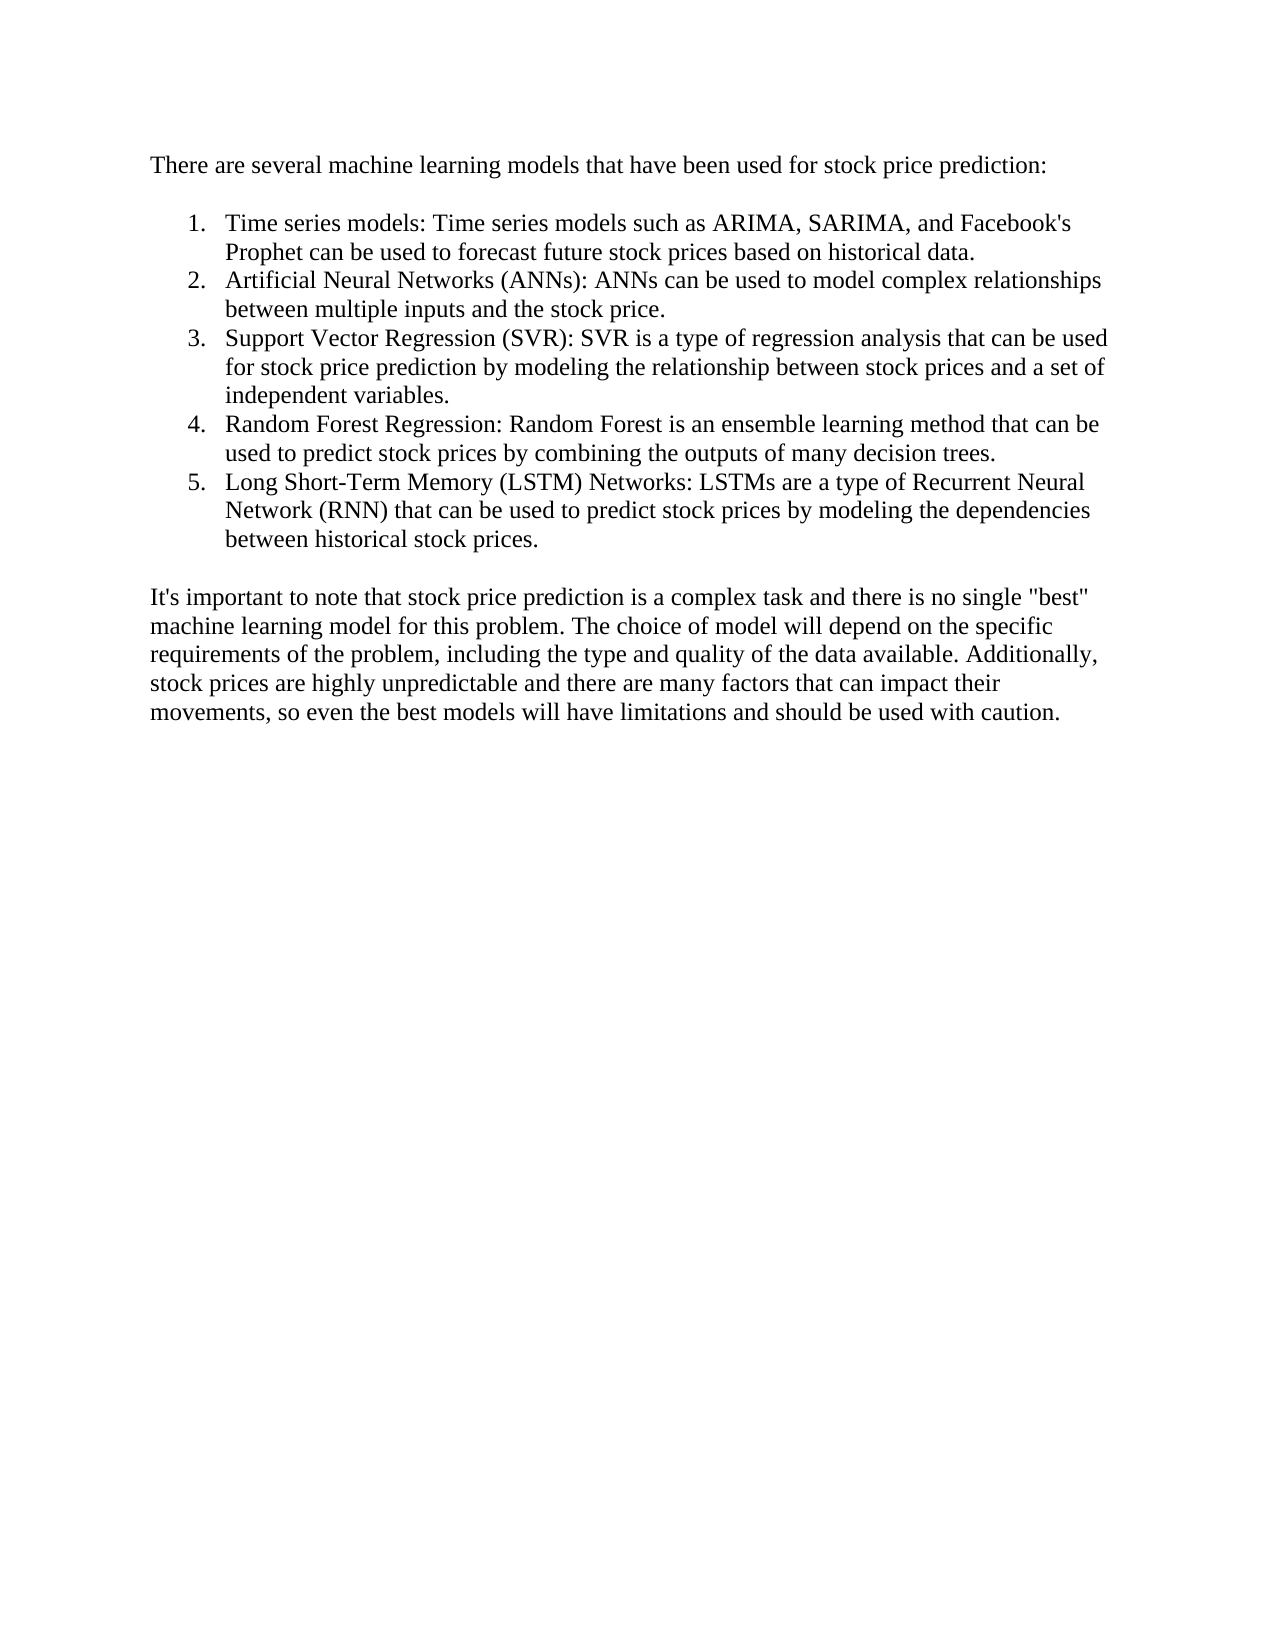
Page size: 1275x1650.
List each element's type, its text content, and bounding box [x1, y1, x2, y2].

list Time series models: Time series models such as ARIMA, SARIMA, and Facebook's Prophet can be used to forecast future stock prices based on historical data. [187, 208, 1125, 265]
list Random Forest Regression: Random Forest is an ensemble learning method that can be used to predict stock prices by combining the outputs of many decision trees. [187, 497, 1125, 554]
text It's important to note that stock price prediction is a complex task and there is no single "best" machine learning model for this problem. The choice of model will depend on the specific requirements of the problem, including the type and quality of the data available. Additionally, stock prices are highly unpredictable and there are many factors that can impact their movements, so even the best models will have limitations and should be used with caution. [150, 699, 1125, 842]
list Support Vector Regression (SVR): SVR is a type of regression analysis that can be used for stock price prediction by modeling the relationship between stock prices and a set of independent variables. [187, 381, 1125, 467]
list Artificial Neural Networks (ANNs): ANNs can be used to model complex relationships between multiple inputs and the stock price. [187, 294, 1125, 352]
list Long Short-Term Memory (LSTM) Networks: LSTMs are a type of Recurrent Neural Network (RNN) that can be used to predict stock prices by modeling the dependencies between historical stock prices. [187, 583, 1125, 669]
text There are several machine learning models that have been used for stock price prediction: [150, 150, 1125, 179]
